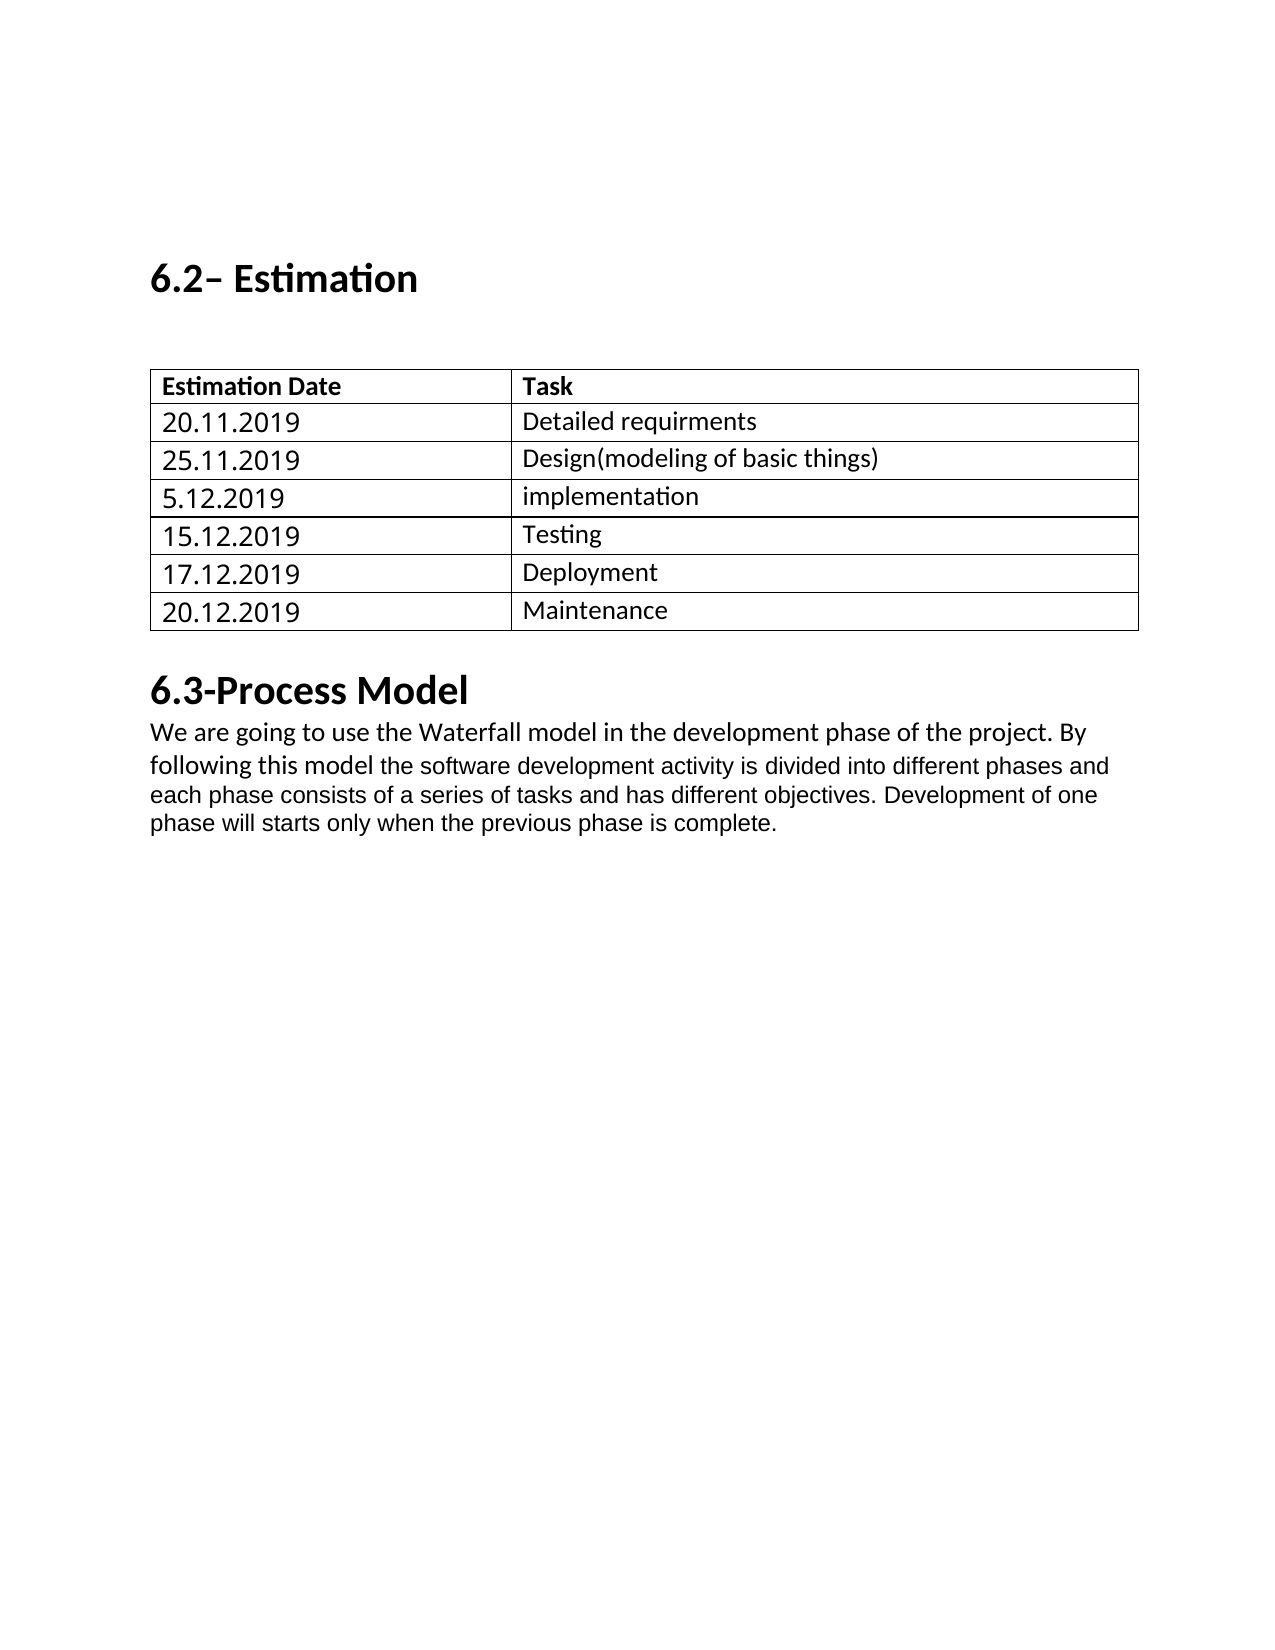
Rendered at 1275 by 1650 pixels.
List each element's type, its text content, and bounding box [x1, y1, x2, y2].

text 6.2– Estimation [150, 252, 1125, 302]
table_cell Deployment [512, 555, 1138, 592]
table_cell Maintenance [512, 593, 1138, 630]
table_cell Detailed requirments [512, 404, 1138, 441]
table_header Task [512, 370, 1138, 403]
table_cell 17.12.2019 [151, 555, 511, 592]
table_cell 25.11.2019 [151, 442, 511, 478]
table_cell 20.11.2019 [151, 404, 511, 441]
table_cell 20.12.2019 [151, 593, 511, 630]
table_header Estimation Date [151, 370, 511, 403]
table_cell implementation [512, 480, 1138, 516]
table_cell Testing [512, 518, 1138, 554]
table_cell Design(modeling of basic things) [512, 442, 1138, 478]
table_cell 15.12.2019 [151, 518, 511, 554]
table_cell 5.12.2019 [151, 480, 511, 516]
text We are going to use the Waterfall model in the development phase of the project. By following this model the software development activity is divided into different phases and each phase consists of a series of tasks and has different objectives. Development of one phase will starts only when the previous phase is complete. [150, 715, 1125, 836]
text 6.3-Process Model [150, 664, 1125, 715]
